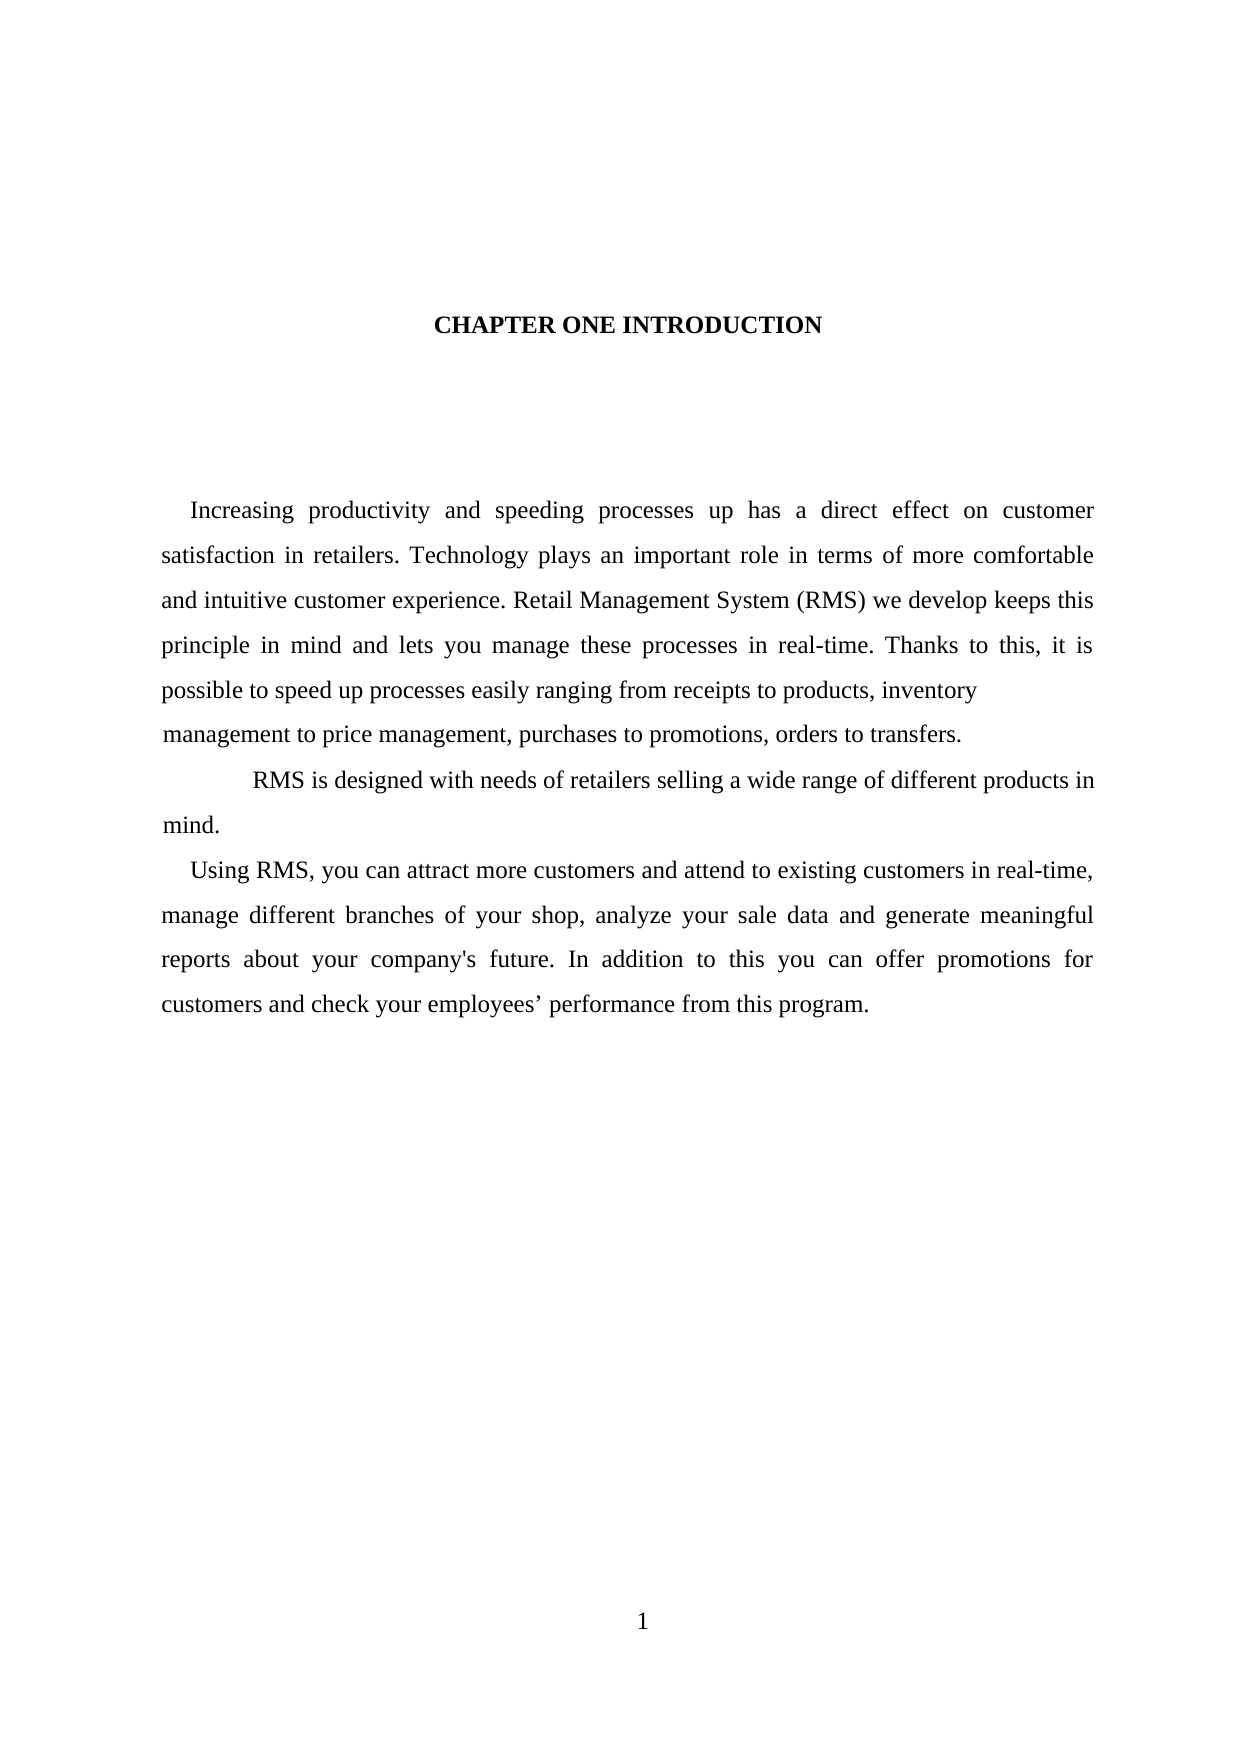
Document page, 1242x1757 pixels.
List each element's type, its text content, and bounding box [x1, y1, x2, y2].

text mind. [163, 810, 1094, 838]
text Increasing productivity and speeding processes up has a direct effect on customer satisfaction in retailers. Technology plays an important role in terms of more comfortable and intuitive customer experience. Retail Management System (RMS) we develop keeps this principle in mind and lets you manage these processes in real-time. Thanks to this, it is possible to speed up processes easily ranging from receipts to products, inventory [161, 496, 1095, 703]
subtitle CHAPTER ONE INTRODUCTION [200, 310, 1056, 339]
text Using RMS, you can attract more customers and attend to existing customers in real-time, manage different branches of your shop, analyze your sale data and generate meaningful reports about your company's future. In addition to this you can offer promotions for customers and check your employees’ performance from this program. [161, 855, 1095, 1018]
text management to price management, purchases to promotions, orders to transfers. [163, 719, 1094, 748]
text RMS is designed with needs of retailers selling a wide range of different products in [163, 765, 1095, 793]
